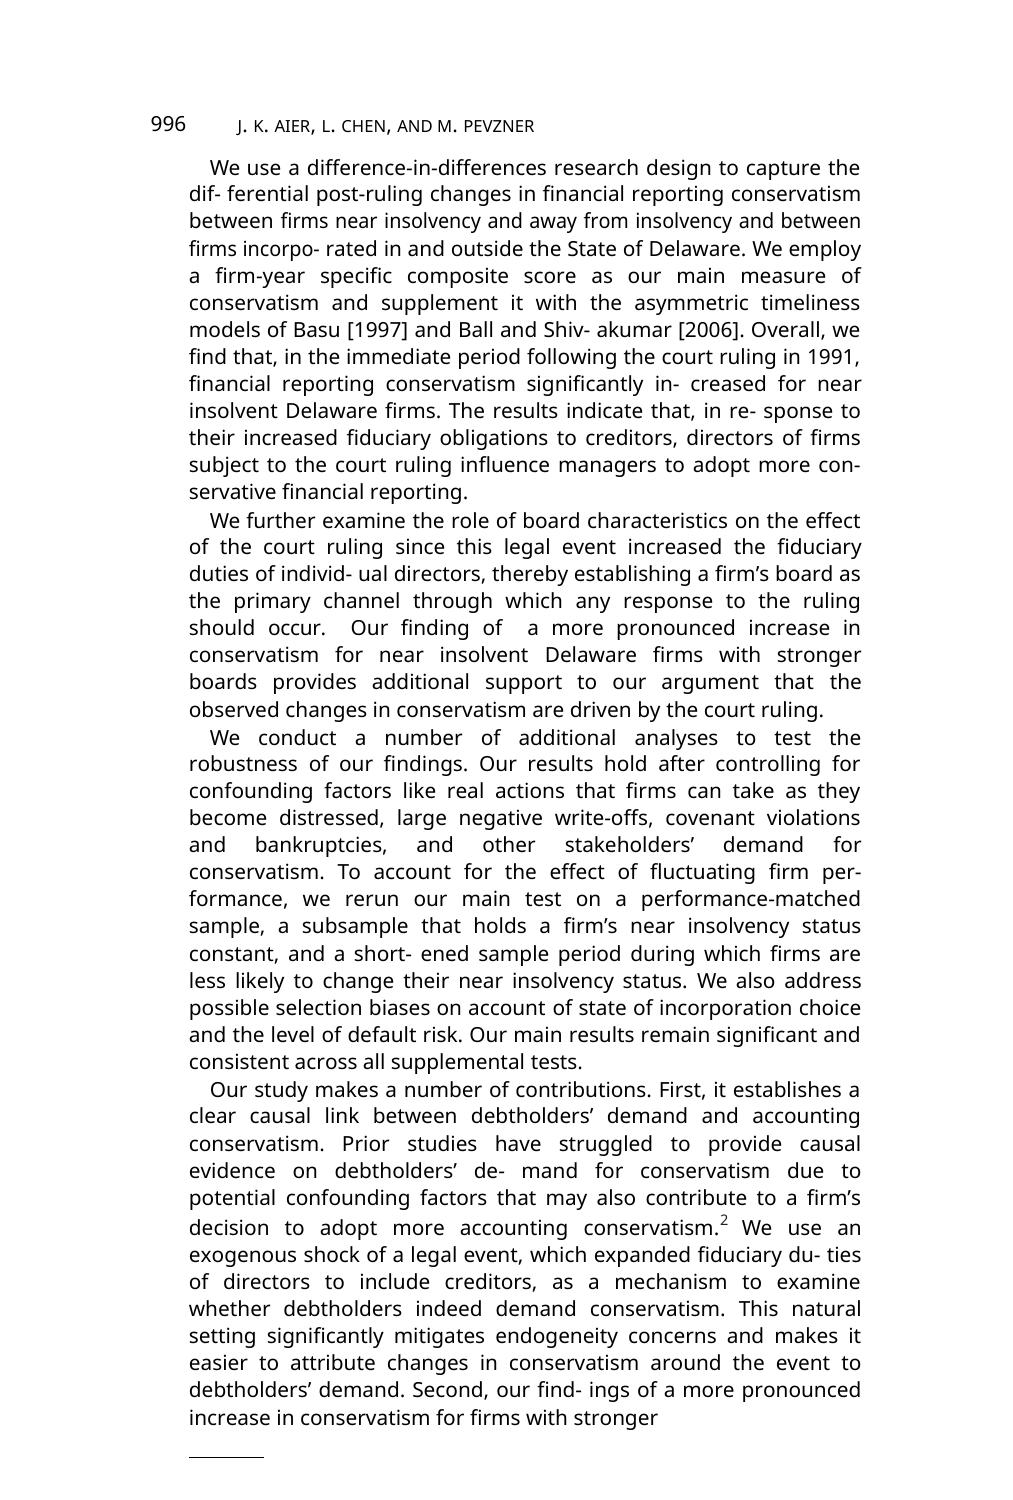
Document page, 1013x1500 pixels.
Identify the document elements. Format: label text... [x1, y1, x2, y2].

text We use a difference-in-differences research design to capture the dif- ferential post-ruling changes in financial reporting conservatism between firms near insolvency and away from insolvency and between firms incorpo- rated in and outside the State of Delaware. We employ a firm-year specific composite score as our main measure of conservatism and supplement it with the asymmetric timeliness models of Basu [1997] and Ball and Shiv- akumar [2006]. Overall, we find that, in the immediate period following the court ruling in 1991, financial reporting conservatism significantly in- creased for near insolvent Delaware firms. The results indicate that, in re- sponse to their increased fiduciary obligations to creditors, directors of firms subject to the court ruling influence managers to adopt more con- servative financial reporting. [189, 154, 862, 506]
text We further examine the role of board characteristics on the effect of the court ruling since this legal event increased the fiduciary duties of individ- ual directors, thereby establishing a firm’s board as the primary channel through which any response to the ruling should occur. Our finding of a more pronounced increase in conservatism for near insolvent Delaware firms with stronger boards provides additional support to our argument that the observed changes in conservatism are driven by the court ruling. [189, 507, 862, 723]
text We conduct a number of additional analyses to test the robustness of our findings. Our results hold after controlling for confounding factors like real actions that firms can take as they become distressed, large negative write-offs, covenant violations and bankruptcies, and other stakeholders’ demand for conservatism. To account for the effect of fluctuating firm per- formance, we rerun our main test on a performance-matched sample, a subsample that holds a firm’s near insolvency status constant, and a short- ened sample period during which firms are less likely to change their near insolvency status. We also address possible selection biases on account of state of incorporation choice and the level of default risk. Our main results remain significant and consistent across all supplemental tests. [189, 723, 862, 1076]
text Our study makes a number of contributions. First, it establishes a clear causal link between debtholders’ demand and accounting conservatism. Prior studies have struggled to provide causal evidence on debtholders’ de- mand for conservatism due to potential confounding factors that may also contribute to a firm’s decision to adopt more accounting conservatism.2 We use an exogenous shock of a legal event, which expanded fiduciary du- ties of directors to include creditors, as a mechanism to examine whether debtholders indeed demand conservatism. This natural setting significantly mitigates endogeneity concerns and makes it easier to attribute changes in conservatism around the event to debtholders’ demand. Second, our find- ings of a more pronounced increase in conservatism for firms with stronger [189, 1076, 862, 1431]
